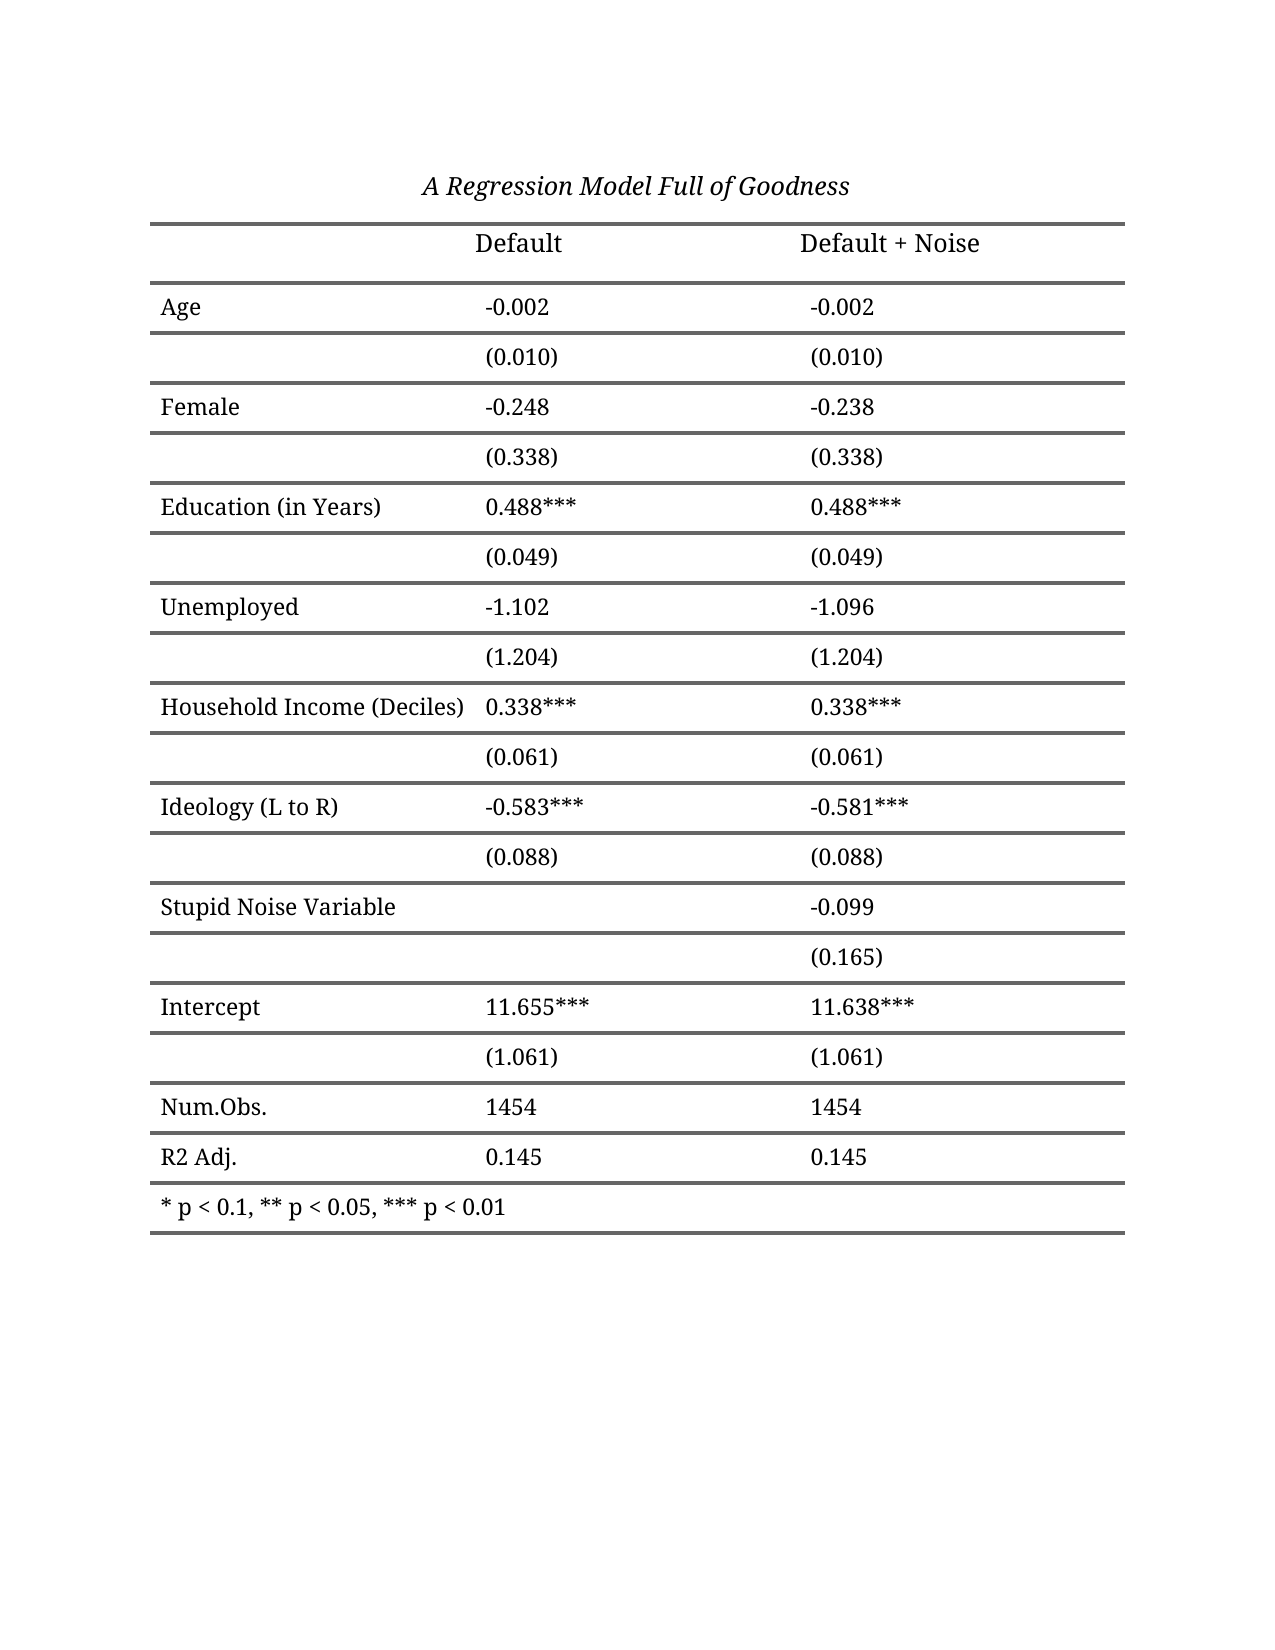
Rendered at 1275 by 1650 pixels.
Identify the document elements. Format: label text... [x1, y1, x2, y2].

table_cell * p < 0.1, ** p < 0.05, *** p < 0.01 [150, 1185, 1125, 1231]
table_cell (0.338) [475, 435, 800, 481]
table_cell [475, 935, 800, 981]
table_cell (0.010) [475, 335, 800, 381]
table_cell 1454 [800, 1085, 1125, 1131]
table_cell (1.061) [800, 1035, 1125, 1081]
table_cell Household Income (Deciles) [150, 685, 475, 731]
table_cell -0.099 [800, 885, 1125, 931]
table_cell (0.010) [800, 335, 1125, 381]
table_cell Intercept [150, 985, 475, 1031]
table_cell Age [150, 285, 475, 331]
table_cell (0.061) [800, 735, 1125, 781]
text A Regression Model Full of Goodness [150, 169, 1125, 203]
table_cell (1.204) [475, 635, 800, 681]
table_cell 0.338*** [800, 685, 1125, 731]
table_cell (0.338) [800, 435, 1125, 481]
table_cell (0.049) [475, 535, 800, 581]
table_cell [150, 635, 475, 681]
table_cell Unemployed [150, 585, 475, 631]
table_cell Ideology (L to R) [150, 785, 475, 831]
table_cell [150, 535, 475, 581]
table_cell [150, 335, 475, 381]
table_cell -1.096 [800, 585, 1125, 631]
table_cell Education (in Years) [150, 485, 475, 531]
table_cell 0.338*** [475, 685, 800, 731]
table_header Default [475, 226, 800, 281]
table_cell 11.655*** [475, 985, 800, 1031]
table_cell -0.002 [800, 285, 1125, 331]
table_cell 0.488*** [475, 485, 800, 531]
table_cell [150, 735, 475, 781]
table_cell [475, 885, 800, 931]
table_cell Num.Obs. [150, 1085, 475, 1131]
table_header Default + Noise [800, 226, 1125, 281]
table_cell [150, 435, 475, 481]
table_cell [150, 935, 475, 981]
table_cell -0.581*** [800, 785, 1125, 831]
table_cell 0.145 [800, 1135, 1125, 1181]
table_cell 11.638*** [800, 985, 1125, 1031]
table_cell -1.102 [475, 585, 800, 631]
table_cell (0.088) [800, 835, 1125, 881]
table_cell (0.049) [800, 535, 1125, 581]
table_cell Female [150, 385, 475, 431]
table_cell (1.204) [800, 635, 1125, 681]
table_cell R2 Adj. [150, 1135, 475, 1181]
table_cell [150, 1035, 475, 1081]
table_cell (0.165) [800, 935, 1125, 981]
table_cell (0.061) [475, 735, 800, 781]
table_cell (1.061) [475, 1035, 800, 1081]
table_cell -0.583*** [475, 785, 800, 831]
table_cell [150, 835, 475, 881]
table_cell -0.238 [800, 385, 1125, 431]
table_cell 0.145 [475, 1135, 800, 1181]
table_cell (0.088) [475, 835, 800, 881]
table_header [150, 226, 475, 281]
table_cell 0.488*** [800, 485, 1125, 531]
table_cell -0.002 [475, 285, 800, 331]
table_cell -0.248 [475, 385, 800, 431]
table_cell 1454 [475, 1085, 800, 1131]
table_cell Stupid Noise Variable [150, 885, 475, 931]
